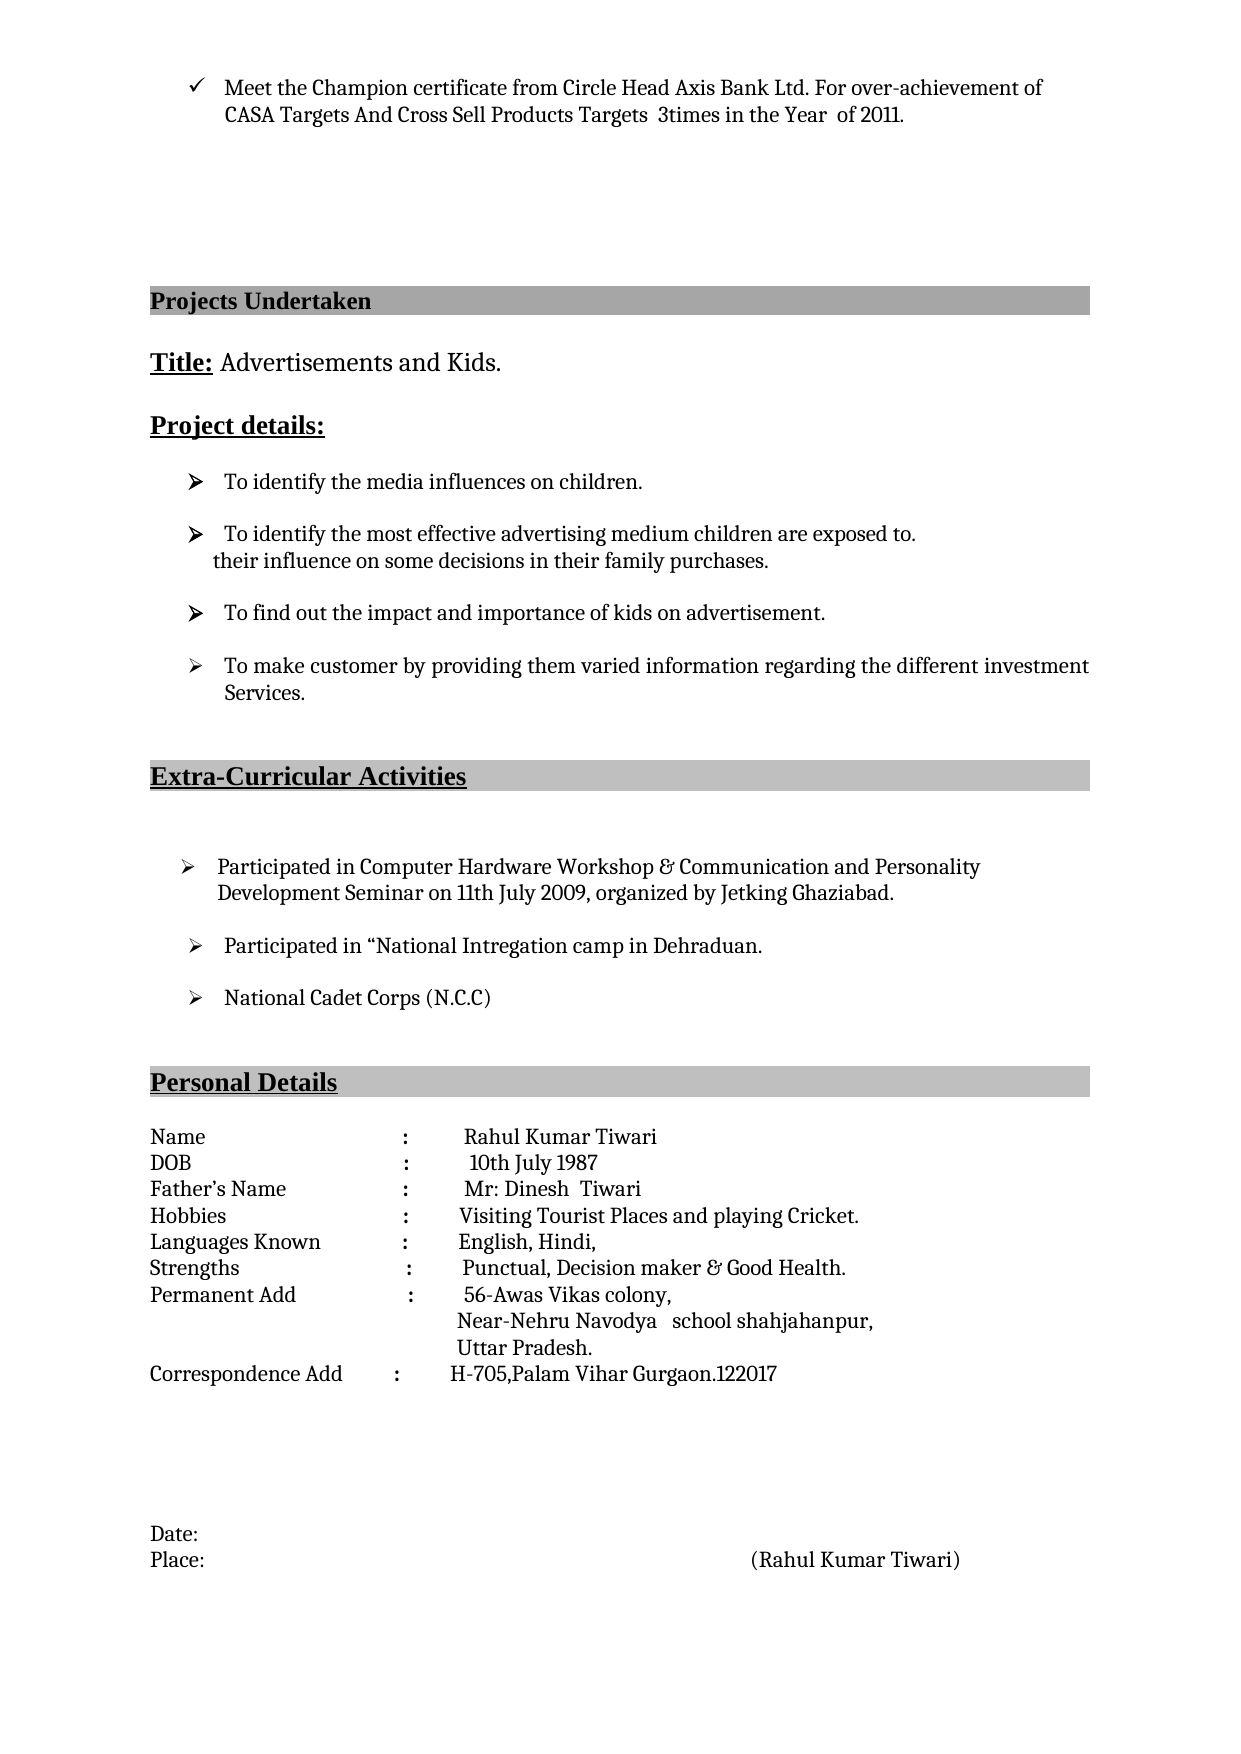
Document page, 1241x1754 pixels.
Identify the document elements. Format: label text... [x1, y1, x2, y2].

text Near-Nehru Navodya school shahjahanpur, [150, 1308, 1090, 1334]
text Projects Undertaken [150, 286, 1090, 315]
text their influence on some decisions in their family purchases. [187, 547, 1090, 574]
text Date: [150, 1520, 1090, 1547]
list To make customer by providing them varied information regarding the different investment Services. [187, 653, 1090, 706]
list Participated in “National Intregation camp in Dehraduan. [187, 932, 1090, 959]
text Title: Advertisements and Kids. [150, 346, 1090, 378]
list Participated in Computer Hardware Workshop & Communication and Personality Development Seminar on 11th July 2009, organized by Jetking Ghaziabad. [179, 853, 1090, 906]
text Personal Details [150, 1066, 1090, 1097]
text Strengths : Punctual, Decision maker & Good Health. [150, 1255, 1090, 1282]
text Father’s Name : Mr: Dinesh Tiwari [150, 1176, 1090, 1202]
text Extra-Curricular Activities [150, 760, 1090, 791]
list To identify the media influences on children. [187, 468, 1090, 495]
text Place: (Rahul Kumar Tiwari) [150, 1547, 1090, 1573]
text Project details: [150, 409, 1090, 440]
list Meet the Champion certificate from Circle Head Axis Bank Ltd. For over-achievement of CASA Targets And Cross Sell Products Targets 3times in the Year of 2011. [187, 75, 1090, 128]
text DOB : 10th July 1987 [150, 1150, 1090, 1176]
text Permanent Add : 56-Awas Vikas colony, [150, 1282, 1090, 1308]
text Uttar Pradesh. [150, 1334, 1090, 1361]
text Hobbies : Visiting Tourist Places and playing Cricket. [150, 1202, 1090, 1229]
text Correspondence Add : H-705,Palam Vihar Gurgaon.122017 [150, 1361, 1090, 1387]
list To find out the impact and importance of kids on advertisement. [187, 600, 1090, 627]
text Name : Rahul Kumar Tiwari [150, 1123, 1090, 1150]
list To identify the most effective advertising medium children are exposed to. [187, 521, 1090, 547]
text Languages Known : English, Hindi, [150, 1229, 1090, 1255]
list National Cadet Corps (N.C.C) [187, 985, 1090, 1012]
